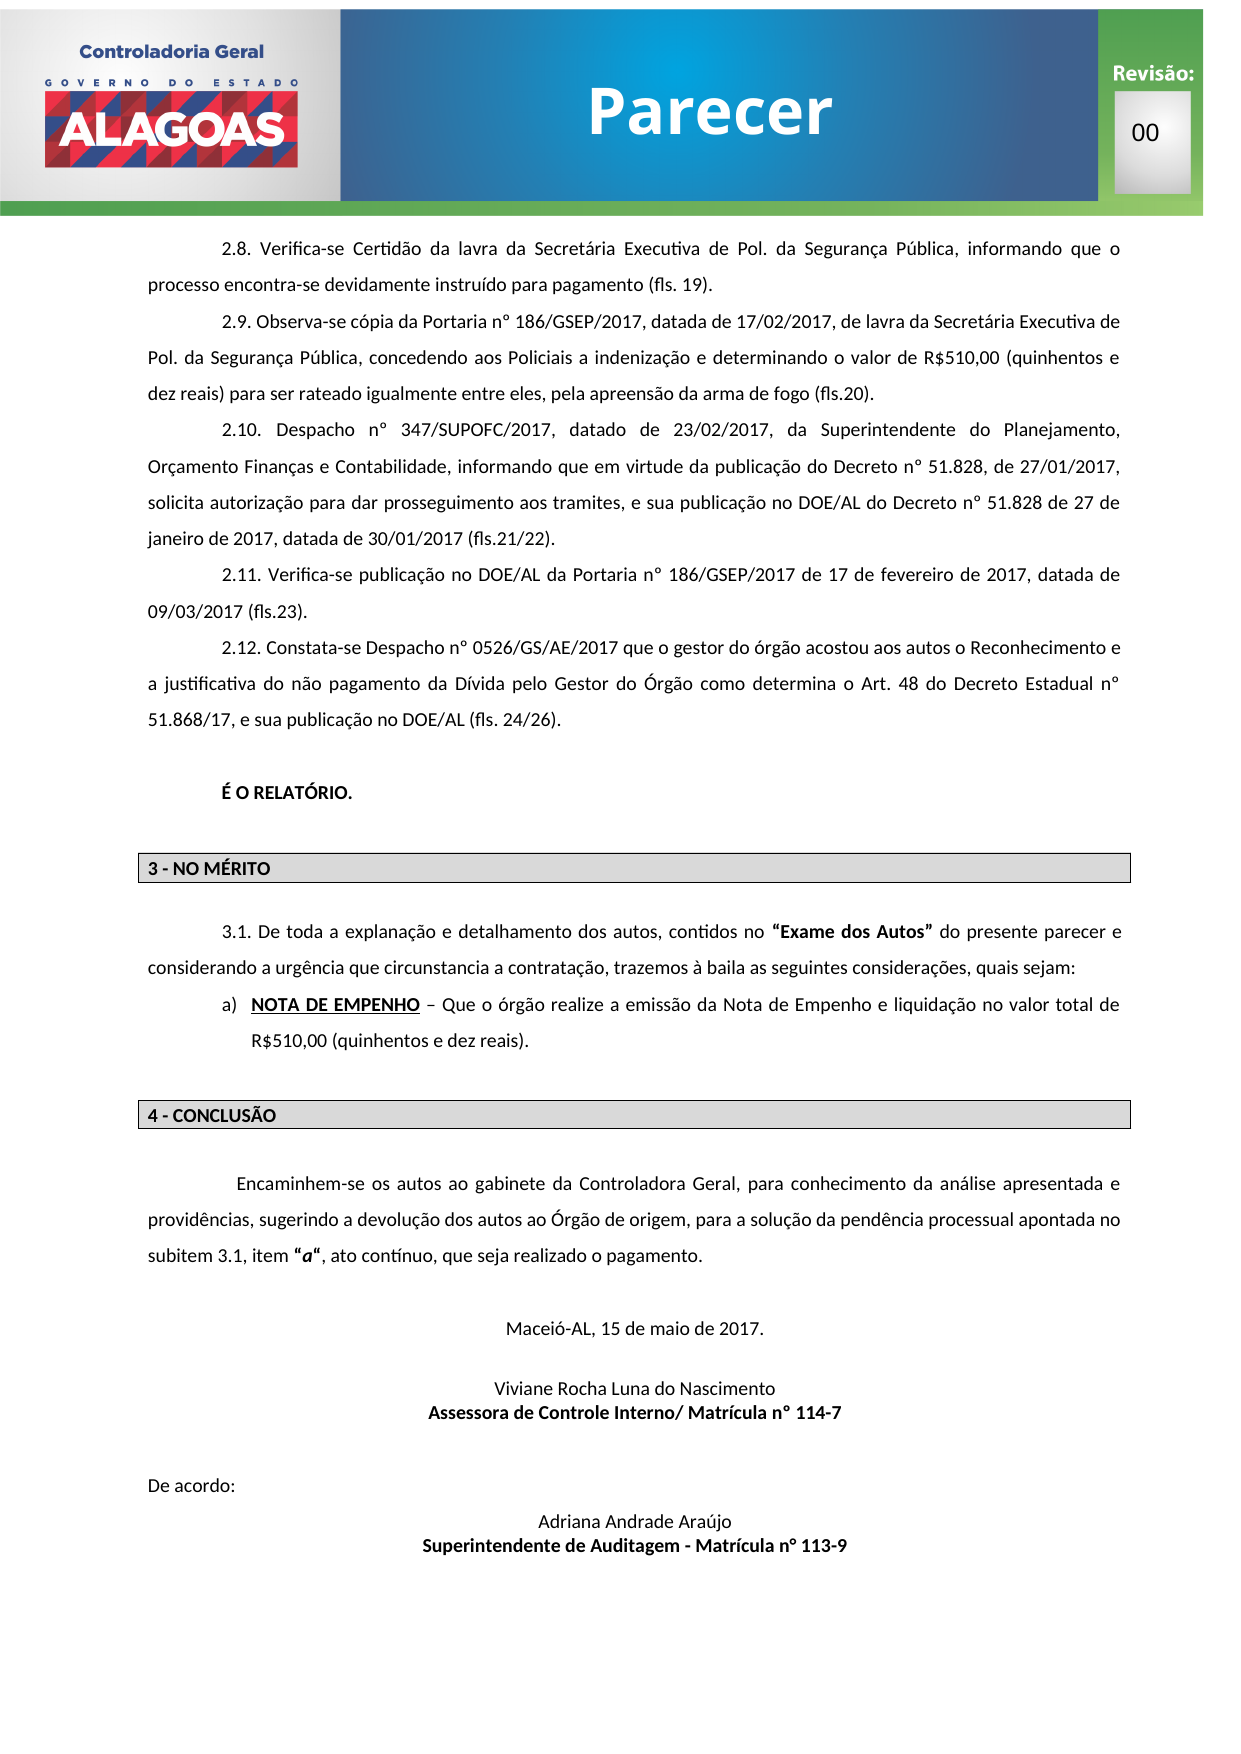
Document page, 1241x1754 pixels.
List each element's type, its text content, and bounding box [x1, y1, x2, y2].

text É O RELATÓRIO. [148, 780, 1122, 804]
list 2.11. Verifica-se publicação no DOE/AL da Portaria nº 186/GSEP/2017 de 17 de fevereiro de 2017, datada de 09/03/2017 (fls.23). [148, 562, 1122, 623]
text Encaminhem-se os autos ao gabinete da Controladora Geral, para conhecimento da análise apresentada e providências, sugerindo a devolução dos autos ao Órgão de origem, para a solução da pendência processual apontada no subitem 3.1, item “a“, ato contínuo, que seja realizado o pagamento. [148, 1171, 1122, 1267]
list 2.9. Observa-se cópia da Portaria nº 186/GSEP/2017, datada de 17/02/2017, de lavra da Secretária Executiva de Pol. da Segurança Pública, concedendo aos Policiais a indenização e determinando o valor de R$510,00 (quinhentos e dez reais) para ser rateado igualmente entre eles, pela apreensão da arma de fogo (fls.20). [148, 309, 1122, 405]
text 2.8. Verifica-se Certidão da lavra da Secretária Executiva de Pol. da Segurança Pública, informando que o processo encontra-se devidamente instruído para pagamento (fls. 19). [148, 236, 1122, 297]
text Viviane Rocha Luna do Nascimento [148, 1376, 1122, 1400]
text De acordo: [148, 1473, 1122, 1497]
text 3.1. De toda a explanação e detalhamento dos autos, contidos no “Exame dos Autos” do presente parecer e considerando a urgência que circunstancia a contratação, trazemos à baila as seguintes considerações, quais sejam: [148, 919, 1122, 979]
list NOTA DE EMPENHO – Que o órgão realize a emissão da Nota de Empenho e liquidação no valor total de R$510,00 (quinhentos e dez reais). [222, 992, 1122, 1052]
text Maceió-AL, 15 de maio de 2017. [148, 1316, 1122, 1340]
text Assessora de Controle Interno/ Matrícula nº 114-7 [148, 1400, 1122, 1424]
picture [0, 9, 1204, 216]
text 3 - NO MÉRITO [139, 854, 1130, 882]
text 2.12. Constata-se Despacho nº 0526/GS/AE/2017 que o gestor do órgão acostou aos autos o Reconhecimento e a justificativa do não pagamento da Dívida pelo Gestor do Órgão como determina o Art. 48 do Decreto Estadual nº 51.868/17, e sua publicação no DOE/AL (fls. 24/26). [148, 635, 1122, 732]
text Superintendente de Auditagem - Matrícula n° 113-9 [148, 1533, 1122, 1557]
text Adriana Andrade Araújo [148, 1509, 1122, 1533]
text 4 - CONCLUSÃO [139, 1101, 1130, 1128]
list 2.10. Despacho nº 347/SUPOFC/2017, datado de 23/02/2017, da Superintendente do Planejamento, Orçamento Finanças e Contabilidade, informando que em virtude da publicação do Decreto nº 51.828, de 27/01/2017, solicita autorização para dar prosseguimento aos tramites, e sua publicação no DOE/AL do Decreto nº 51.828 de 27 de janeiro de 2017, datada de 30/01/2017 (fls.21/22). [148, 417, 1122, 550]
